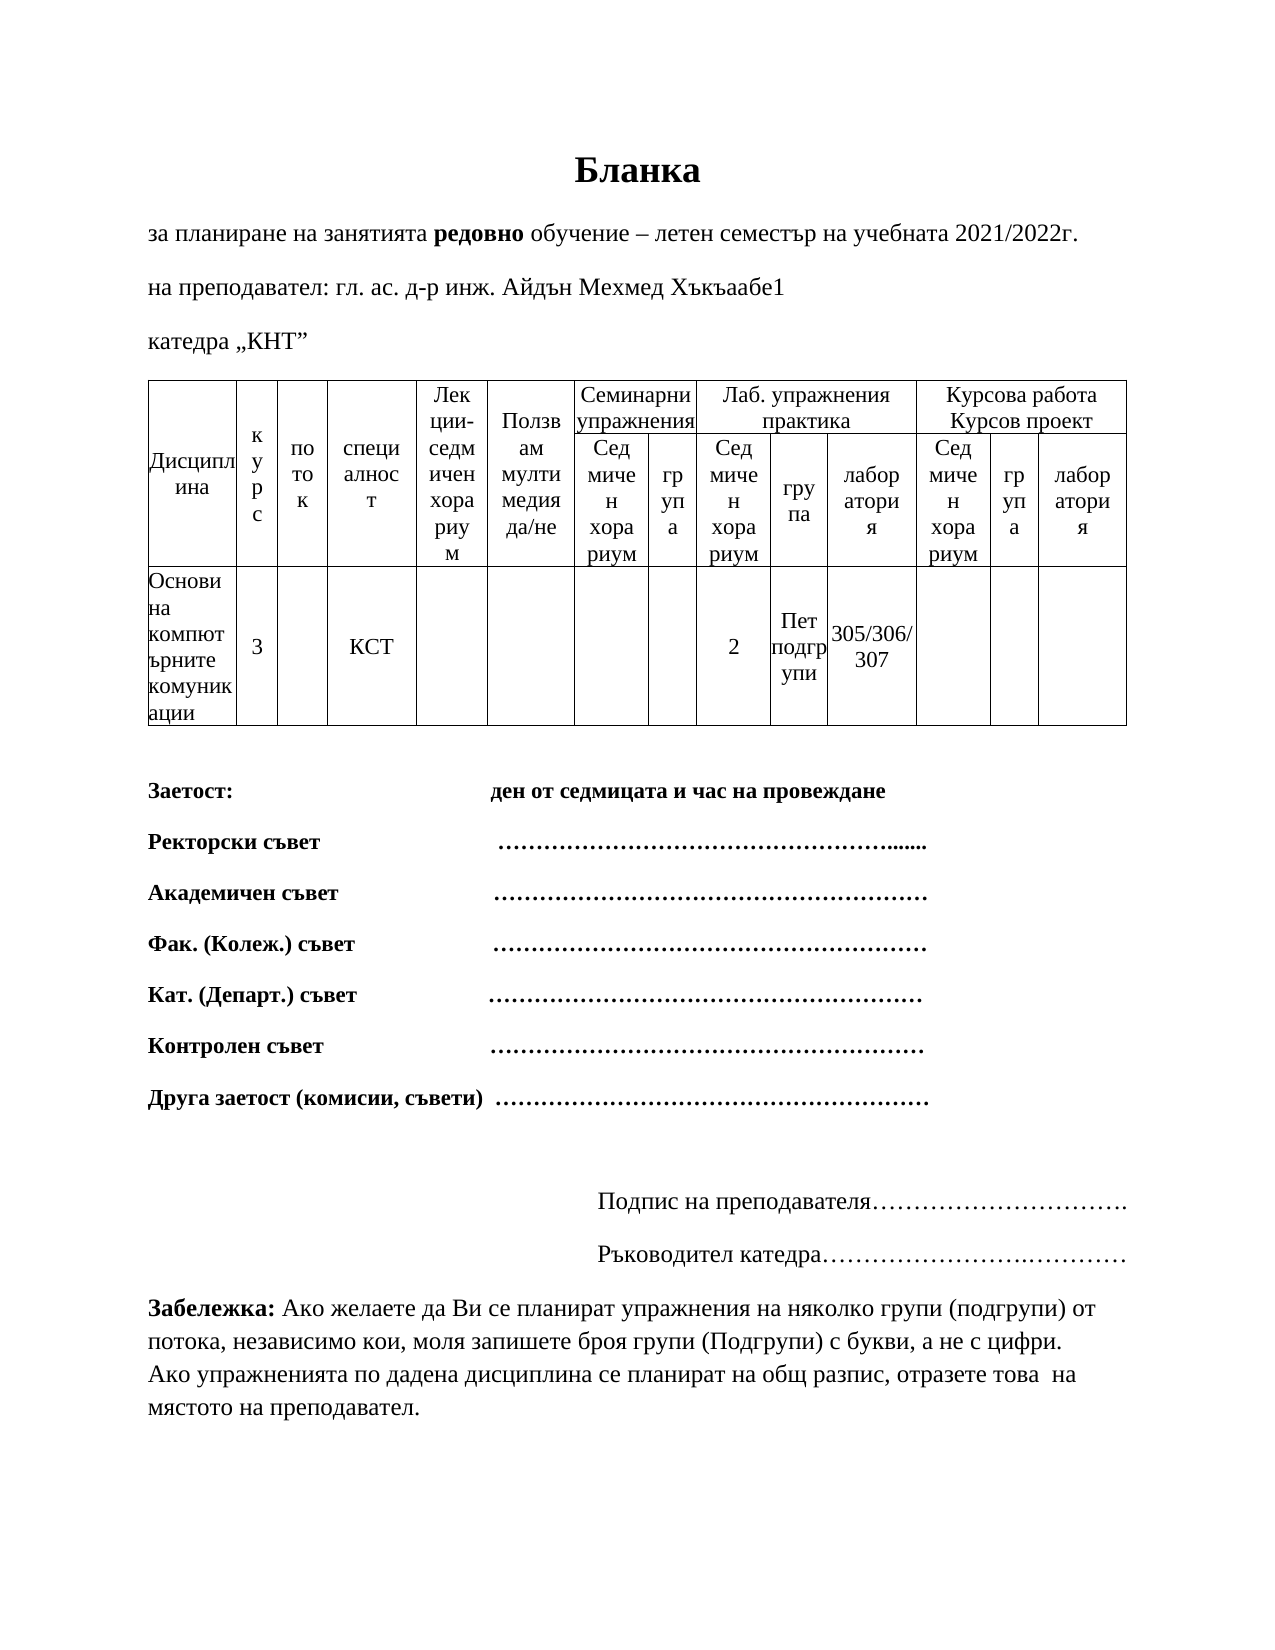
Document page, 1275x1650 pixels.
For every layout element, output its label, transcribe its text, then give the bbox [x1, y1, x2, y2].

table_cell лаборатория [1039, 434, 1126, 566]
table_header специалност [328, 381, 416, 566]
table_cell [649, 567, 696, 725]
table_cell Седмичен хорариум [917, 434, 990, 566]
table_cell КСТ [328, 567, 416, 725]
text катедра „КНТ” [148, 326, 1127, 354]
table_header Лаб. упражнения практика [697, 381, 916, 433]
text Фак. (Колеж.) съвет ………………………………………………… [148, 931, 1127, 957]
table_header Семинарни упражнения [575, 381, 696, 433]
table_cell група [771, 434, 827, 566]
text за планиране на занятията редовно обучение – летен семестър на учебната 2021/2022г. [148, 218, 1127, 247]
text Ректорски съвет ……………………………………………....... [148, 828, 1127, 855]
text на преподавател: гл. ас. д-р инж. Айдън Мехмед Хъкъaaбе1 [148, 272, 1127, 301]
table_cell [278, 567, 327, 725]
table_cell 305/306/307 [828, 567, 916, 725]
table_header поток [278, 381, 327, 566]
table_header Дисциплина [149, 381, 236, 566]
table_cell Пет подгрупи [771, 567, 827, 725]
text Бланка [148, 148, 1127, 191]
table_cell група [649, 434, 696, 566]
table_cell [1039, 567, 1126, 725]
text Контролен съвет ………………………………………………… [148, 1033, 1127, 1059]
table_cell [488, 567, 574, 725]
table_cell Основи на компютърните комуникации [149, 567, 236, 725]
table_cell [417, 567, 487, 725]
table_cell [575, 567, 648, 725]
table_header Лекции- седмичен хорариум [417, 381, 487, 566]
table_header Курсова работа Курсов проект [917, 381, 1126, 433]
table_cell 2 [697, 567, 770, 725]
table_cell Седмичен хорариум [697, 434, 770, 566]
text Академичен съвет ………………………………………………… [148, 879, 1127, 906]
text Кат. (Департ.) съвет ………………………………………………… [148, 982, 1127, 1008]
table_cell лаборатория [828, 434, 916, 566]
text Друга заетост (комисии, съвети) ………………………………………………… [148, 1084, 1127, 1110]
table_cell [991, 567, 1038, 725]
table_header курс [237, 381, 277, 566]
text Заетост: ден от седмицата и час на провеждане [148, 777, 1127, 804]
table_cell [917, 567, 990, 725]
text Ръководител катедра…………………….………… [148, 1239, 1127, 1268]
table_cell група [991, 434, 1038, 566]
table_header Ползвам мултимедия да/не [488, 381, 574, 566]
text Забележка: Ако желаете да Ви се планират упражнения на няколко групи (подгрупи) от потока, независимо кои, моля запишете броя групи (Подгрупи) с букви, а не с цифри. [148, 1293, 1127, 1355]
table_cell Седмичен хорариум [575, 434, 648, 566]
text Подпис на преподавателя…………………………. [148, 1186, 1127, 1214]
text Ако упражненията по дадена дисциплина се планират на общ разпис, отразете това на мястото на преподавател. [148, 1359, 1127, 1421]
table_cell 3 [237, 567, 277, 725]
